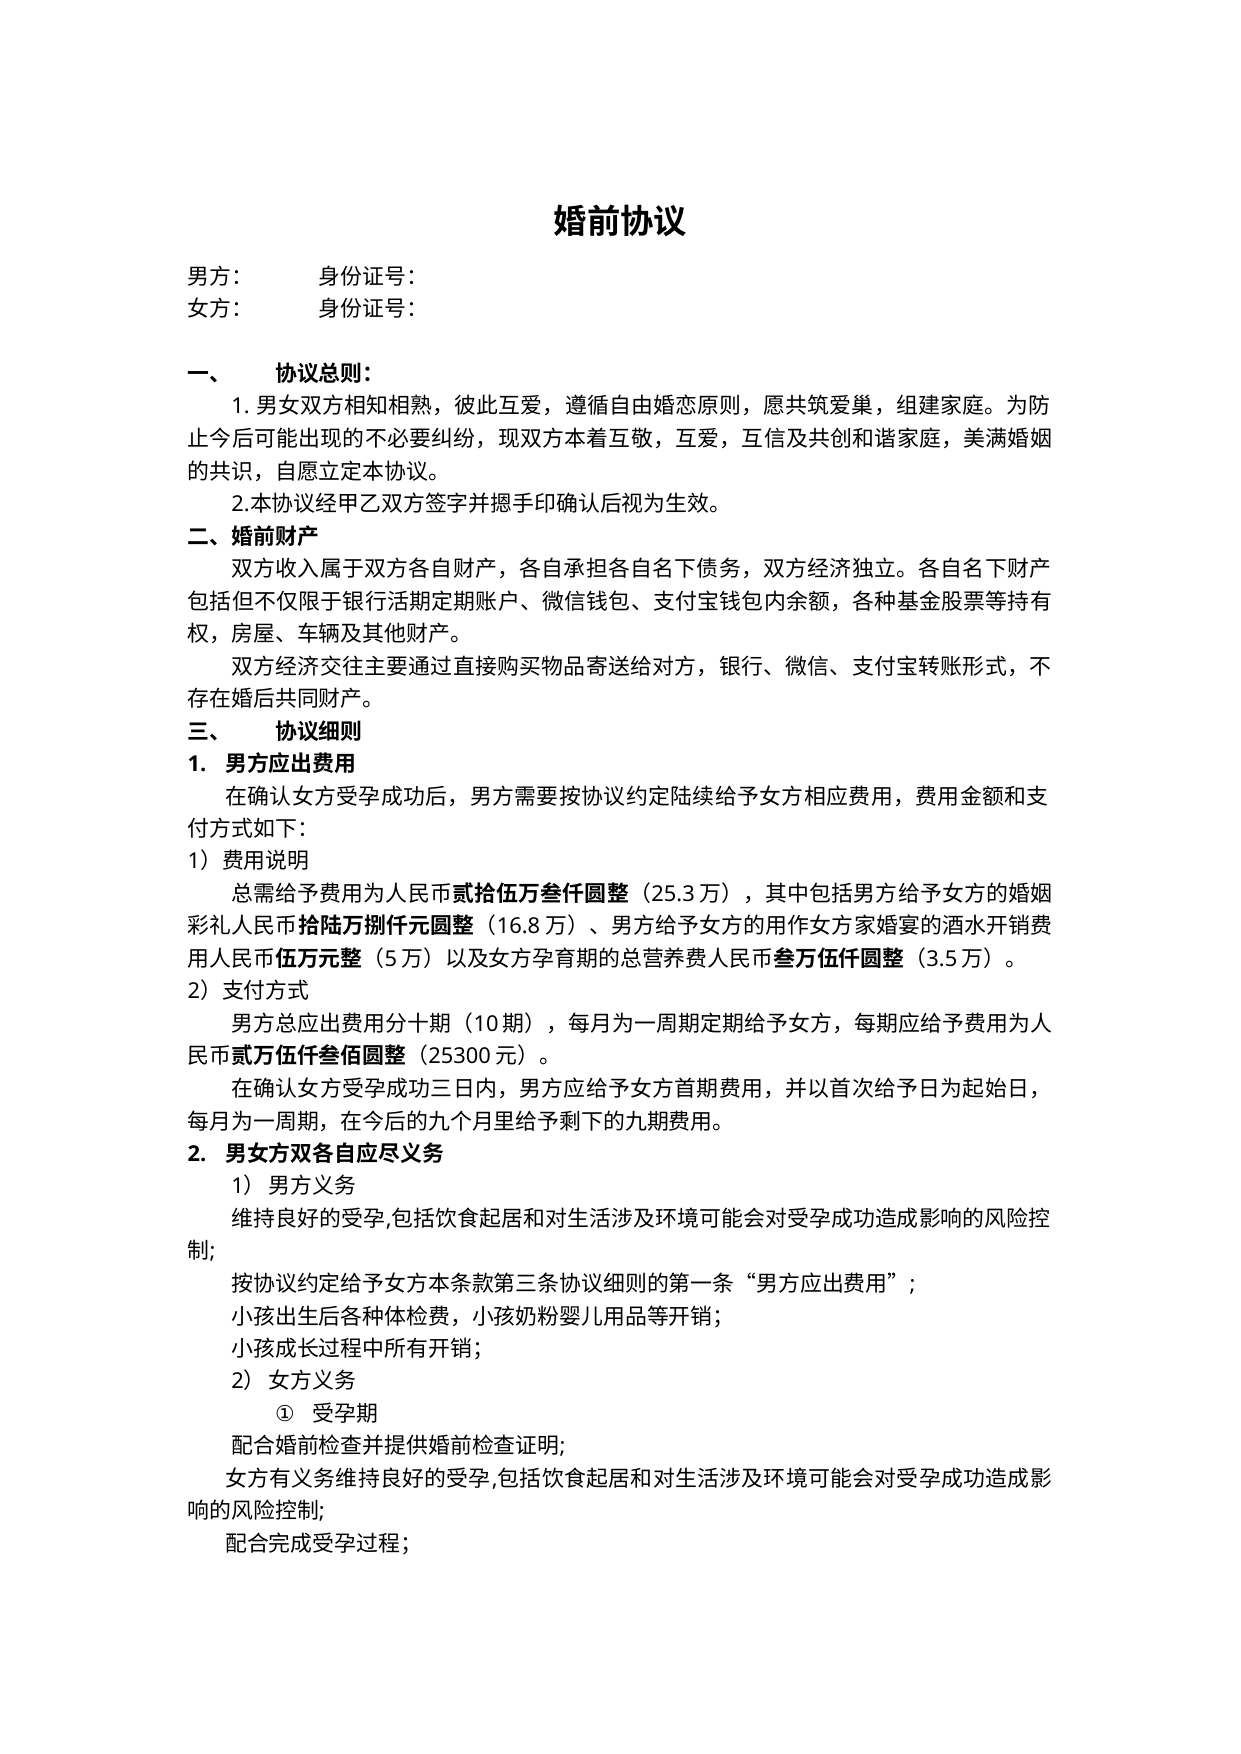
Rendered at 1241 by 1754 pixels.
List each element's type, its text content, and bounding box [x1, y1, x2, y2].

text 2）支付方式 [187, 973, 1053, 1006]
text 2.本协议经甲乙双方签字并摁手印确认后视为生效。 [187, 486, 1053, 518]
text 配合完成受孕过程； [187, 1526, 1053, 1558]
text 在确认女方受孕成功后，男方需要按协议约定陆续给予女方相应费用，费用金额和支付方式如下： [187, 778, 1053, 843]
title 婚前协议 [187, 187, 1053, 252]
list 协议总则： [187, 356, 1053, 388]
text 维持良好的受孕,包括饮食起居和对生活涉及环境可能会对受孕成功造成影响的风险控制; [187, 1201, 1053, 1266]
text 女方： 身份证号： [187, 291, 1053, 323]
list 受孕期 [275, 1396, 1053, 1428]
list 女方义务 [231, 1363, 1053, 1396]
text 总需给予费用为人民币贰拾伍万叁仟圆整（25.3万），其中包括男方给予女方的婚姻彩礼人民币拾陆万捌仟元圆整（16.8万）、男方给予女方的用作女方家婚宴的酒水开销费用人民币伍万元整（5万）以及女方孕育期的总营养费人民币叁万伍仟圆整（3.5万）。 [187, 876, 1053, 973]
text 女方有义务维持良好的受孕,包括饮食起居和对生活涉及环境可能会对受孕成功造成影响的风险控制; [187, 1461, 1053, 1526]
text 在确认女方受孕成功三日内，男方应给予女方首期费用，并以首次给予日为起始日，每月为一周期，在今后的九个月里给予剩下的九期费用。 [187, 1071, 1053, 1136]
text 1）费用说明 [187, 843, 1053, 876]
list 协议细则 [187, 713, 1053, 746]
text 男方总应出费用分十期（10期），每月为一周期定期给予女方，每期应给予费用为人民币贰万伍仟叁佰圆整（25300元）。 [187, 1006, 1053, 1071]
list 男方义务 [231, 1168, 1053, 1201]
text 男方： 身份证号： [187, 258, 1053, 291]
list 男女方双各自应尽义务 [187, 1136, 1053, 1168]
text 双方收入属于双方各自财产，各自承担各自名下债务，双方经济独立。各自名下财产包括但不仅限于银行活期定期账户、微信钱包、支付宝钱包内余额，各种基金股票等持有权，房屋、车辆及其他财产。 [187, 551, 1053, 648]
text 二、婚前财产 [187, 518, 1053, 551]
text 配合婚前检查并提供婚前检查证明; [187, 1428, 1053, 1461]
text 1. 男女双方相知相熟，彼此互爱，遵循自由婚恋原则，愿共筑爱巢，组建家庭。为防止今后可能出现的不必要纠纷，现双方本着互敬，互爱，互信及共创和谐家庭，美满婚姻的共识，自愿立定本协议。 [187, 388, 1053, 486]
text 小孩出生后各种体检费，小孩奶粉婴儿用品等开销； [187, 1298, 1053, 1331]
text 小孩成长过程中所有开销； [187, 1331, 1053, 1363]
text 按协议约定给予女方本条款第三条协议细则的第一条“男方应出费用”; [187, 1266, 1053, 1298]
list 男方应出费用 [187, 746, 1053, 778]
text 双方经济交往主要通过直接购买物品寄送给对方，银行、微信、支付宝转账形式，不存在婚后共同财产。 [187, 648, 1053, 713]
